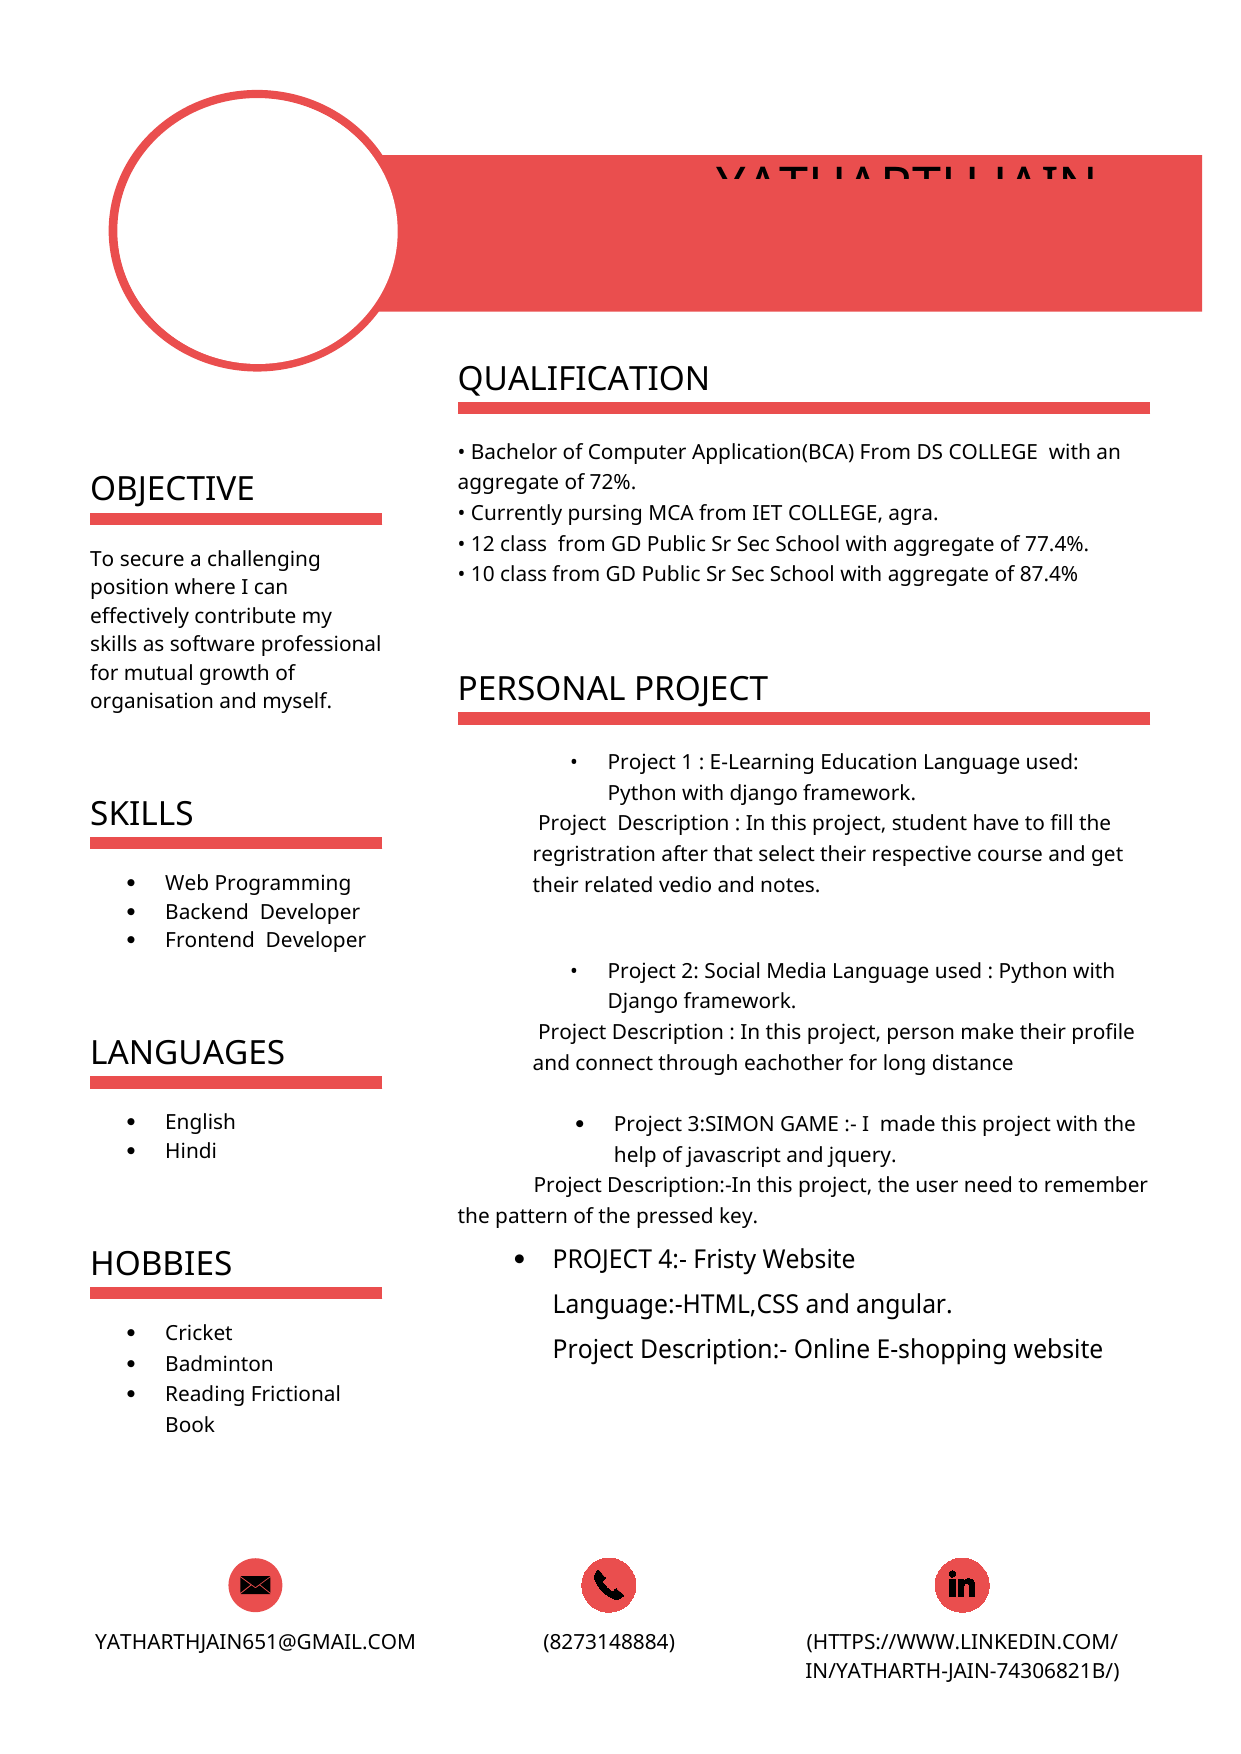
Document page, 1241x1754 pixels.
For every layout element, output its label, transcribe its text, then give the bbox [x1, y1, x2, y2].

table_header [458, 725, 1150, 1471]
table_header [90, 90, 457, 1471]
